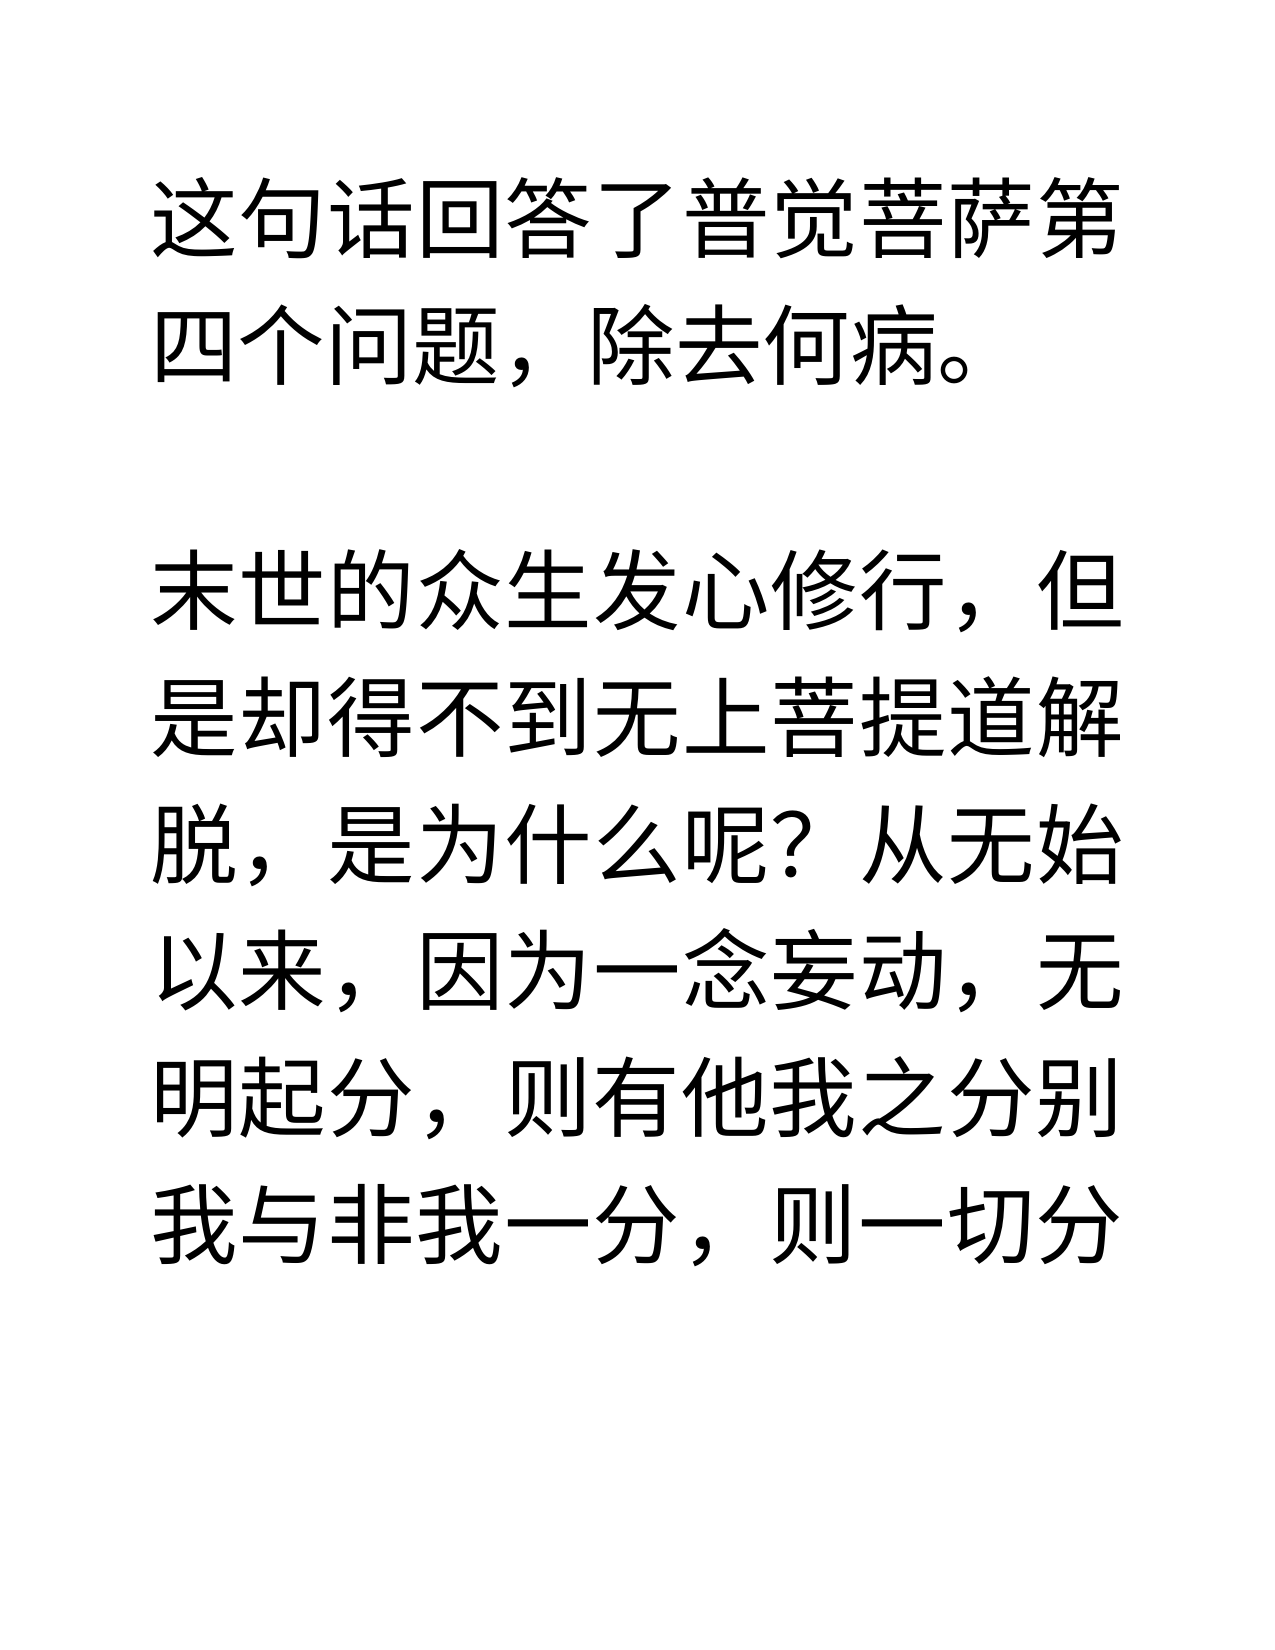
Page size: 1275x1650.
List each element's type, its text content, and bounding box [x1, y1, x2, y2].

text 这句话回答了普觉菩萨第四个问题，除去何病。 [150, 150, 1125, 403]
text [150, 522, 1125, 1282]
